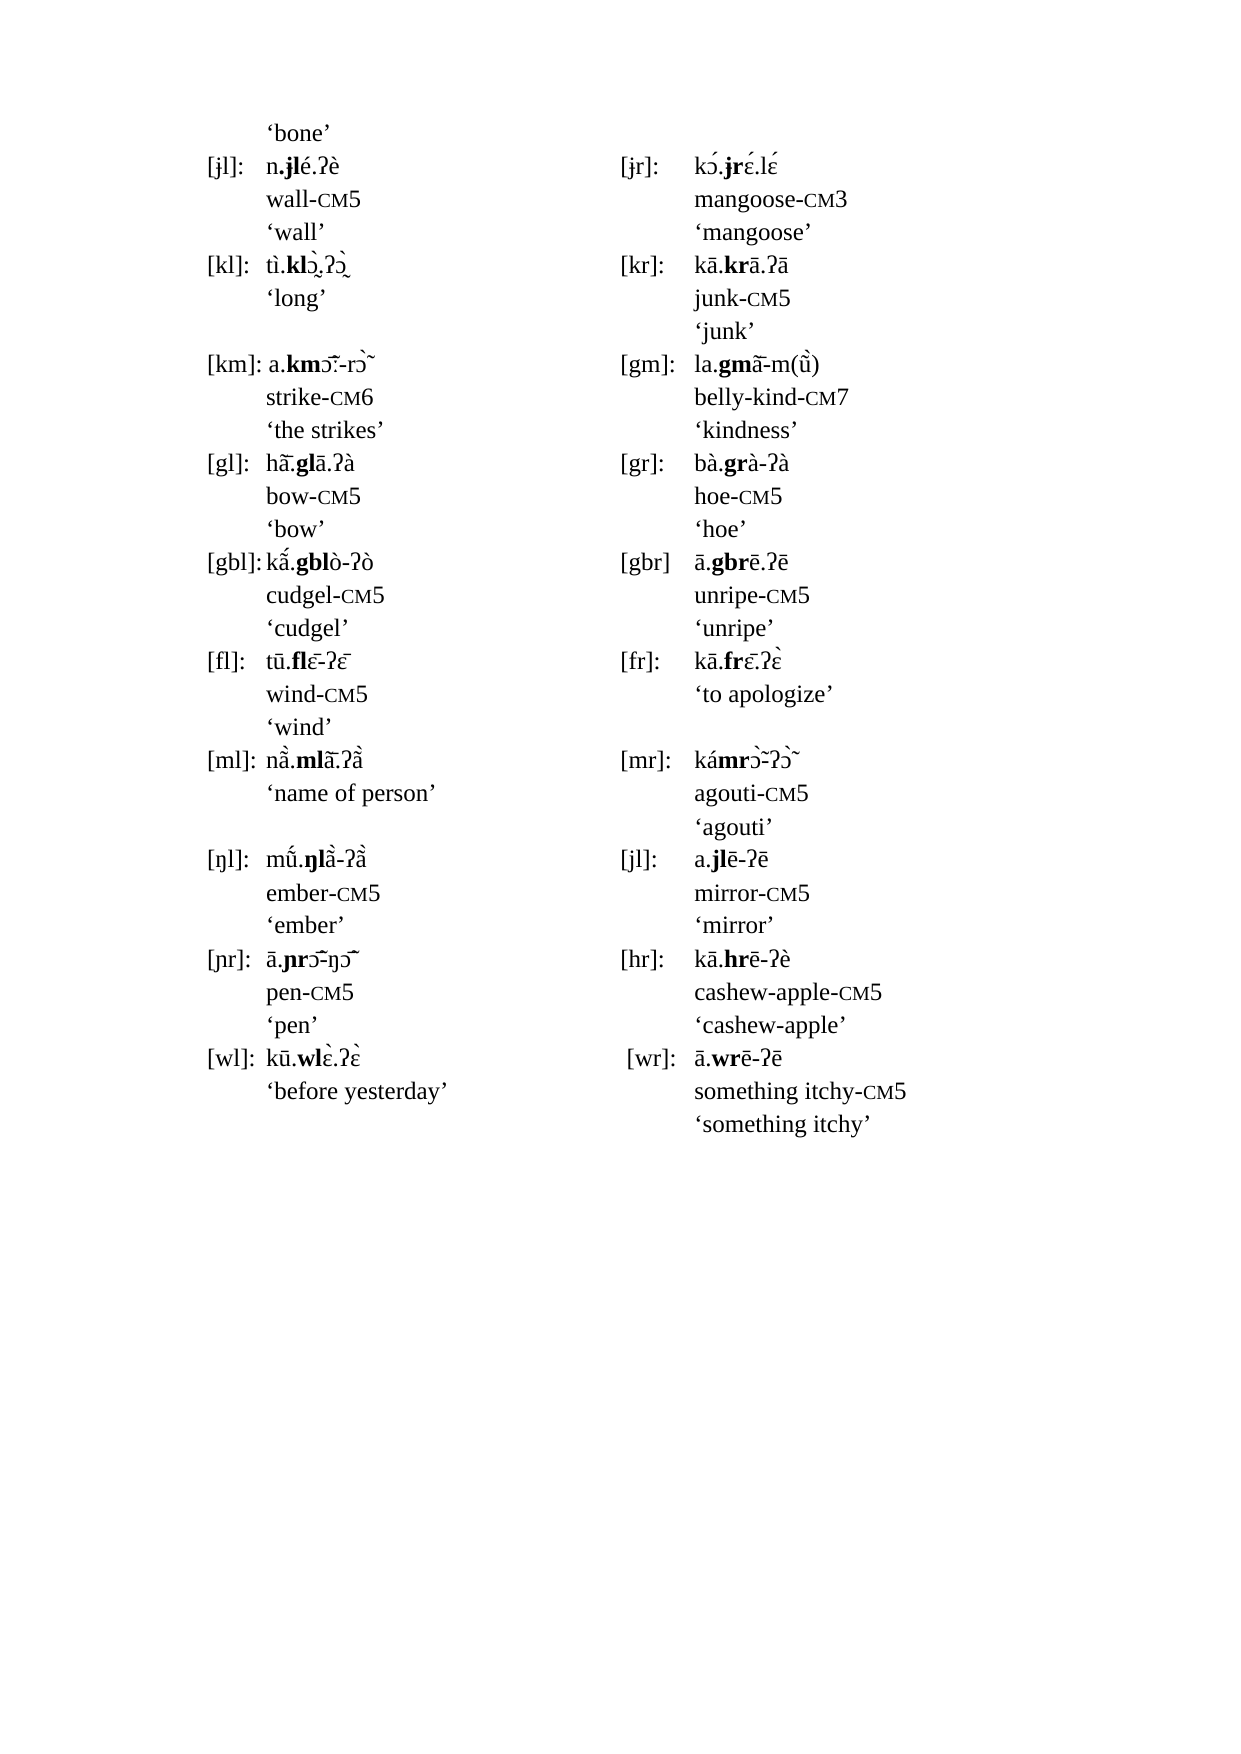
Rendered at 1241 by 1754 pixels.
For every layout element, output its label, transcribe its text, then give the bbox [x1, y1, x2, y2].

text [wl]: kū.wlɛ̀.ʔɛ̀ [wr]: ā.wrē-ʔē [118, 1043, 1137, 1071]
text ‘before yesterday’ something itchy-cm5 [118, 1076, 1137, 1104]
text bow-cm5 hoe-cm5 [118, 481, 1137, 510]
text ‘wall’ ‘mangoose’ [118, 217, 1137, 246]
text [ml]: nã̀.mlã̄.ʔã̀ [mr]: kámrɔ̃̀-ʔɔ̃̀ [118, 746, 1137, 774]
text pen-cm5 cashew-apple-cm5 [118, 977, 1137, 1005]
text ‘wind’ [118, 712, 1137, 741]
text ‘pen’ ‘cashew-apple’ [118, 1010, 1137, 1038]
text ‘something itchy’ [118, 1109, 1137, 1137]
text [ɉl]: n.ɉlé.ʔè [ɉr]: kɔ́.ɉrɛ́.lɛ́ [118, 151, 1137, 180]
text ‘bow’ ‘hoe’ [118, 514, 1137, 543]
text [km]: a.kmɔ̃̄ː-rɔ̃̀ [gm]: la.gmã̄-m(ũ̀) [118, 349, 1137, 378]
text cudgel-cm5 unripe-cm5 [118, 580, 1137, 609]
text ‘junk’ [118, 316, 1137, 345]
text [ŋl]: mṹ.ŋlã̀-ʔã̀ [jl]: a.jlē-ʔē [118, 844, 1137, 873]
text [fl]: tū.flɛ̄-ʔɛ̄ [fr]: kā.frɛ̄.ʔɛ̀ [118, 646, 1137, 675]
text [ɲr]: ā.ɲrɔ̃̄-ŋɔ̃̄ [hr]: kā.hrē-ʔè [118, 944, 1137, 972]
text ‘agouti’ [118, 812, 1137, 840]
text ‘cudgel’ ‘unripe’ [118, 613, 1137, 642]
text ‘ember’ ‘mirror’ [118, 911, 1137, 939]
text strike-cm6 belly-kind-cm7 [118, 382, 1137, 411]
text ‘long’ junk-cm5 [118, 283, 1137, 312]
text [kl]: tì.klɔ̰̀.ʔɔ̰̀ [kr]: kā.krā.ʔā [118, 250, 1137, 279]
text ember-cm5 mirror-cm5 [118, 878, 1137, 906]
text [gbl]: kã́.gblò-ʔò [gbr] ā.gbrē.ʔē [118, 547, 1137, 576]
text ‘the strikes’ ‘kindness’ [118, 415, 1137, 444]
text ‘name of person’ agouti-cm5 [118, 778, 1137, 807]
text wall-cm5 mangoose-cm3 [118, 184, 1137, 213]
text [gl]: hã̄.glā.ʔà [gr]: bà.grà-ʔà [118, 448, 1137, 477]
text wind-cm5 ‘to apologize’ [118, 679, 1137, 708]
text ‘bone’ [118, 118, 1137, 147]
